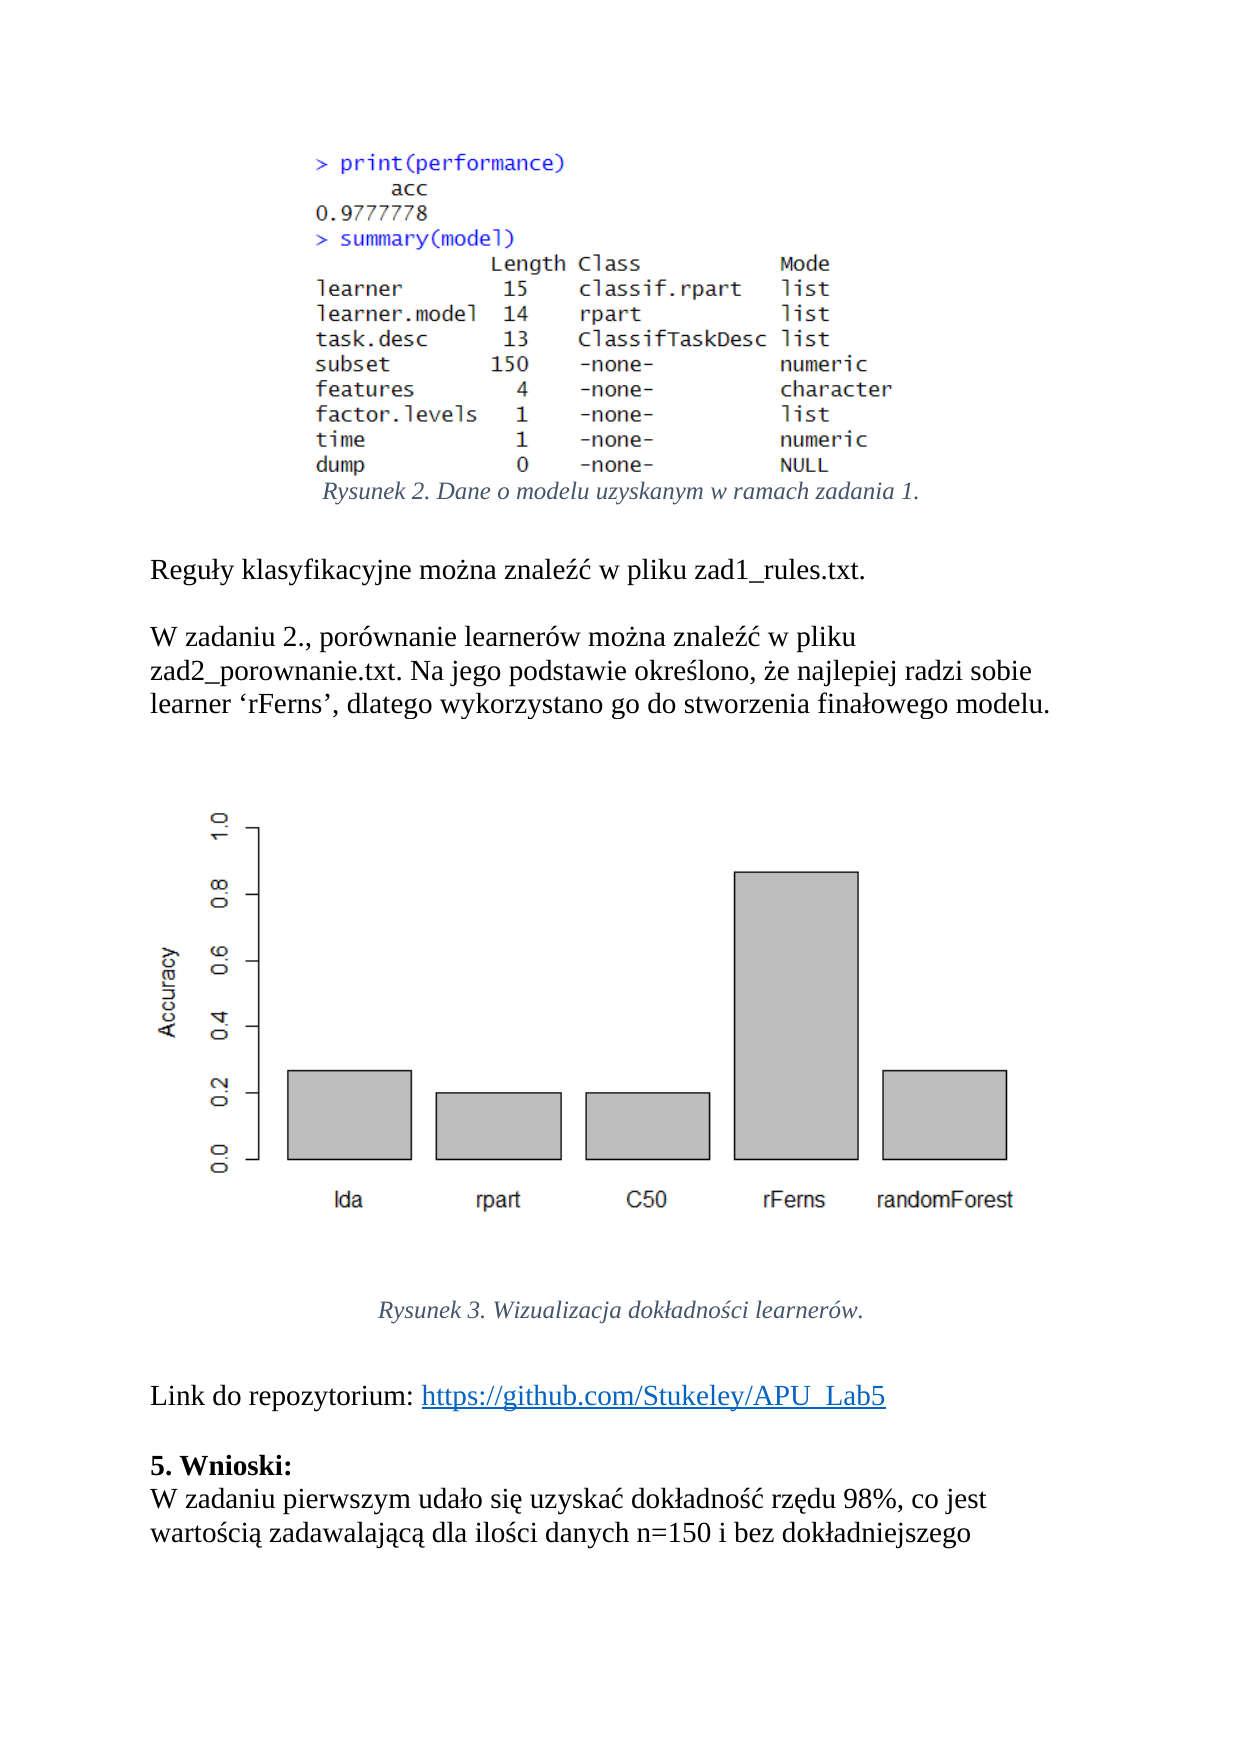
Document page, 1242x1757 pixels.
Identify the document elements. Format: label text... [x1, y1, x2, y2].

picture [307, 150, 935, 477]
text Reguły klasyfikacyjne można znaleźć w pliku zad1_rules.txt. [150, 552, 1092, 586]
text W zadaniu 2., porównanie learnerów można znaleźć w pliku zad2_porownanie.txt. Na jego podstawie określono, że najlepiej radzi sobie learner ‘rFerns’, dlatego wykorzystano go do stworzenia finałowego modelu. [150, 619, 1092, 719]
list Wnioski: [150, 1448, 1092, 1481]
picture [150, 719, 1092, 1295]
text Link do repozytorium: https://github.com/Stukeley/APU_Lab5 [150, 1378, 1092, 1412]
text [150, 1481, 1092, 1548]
